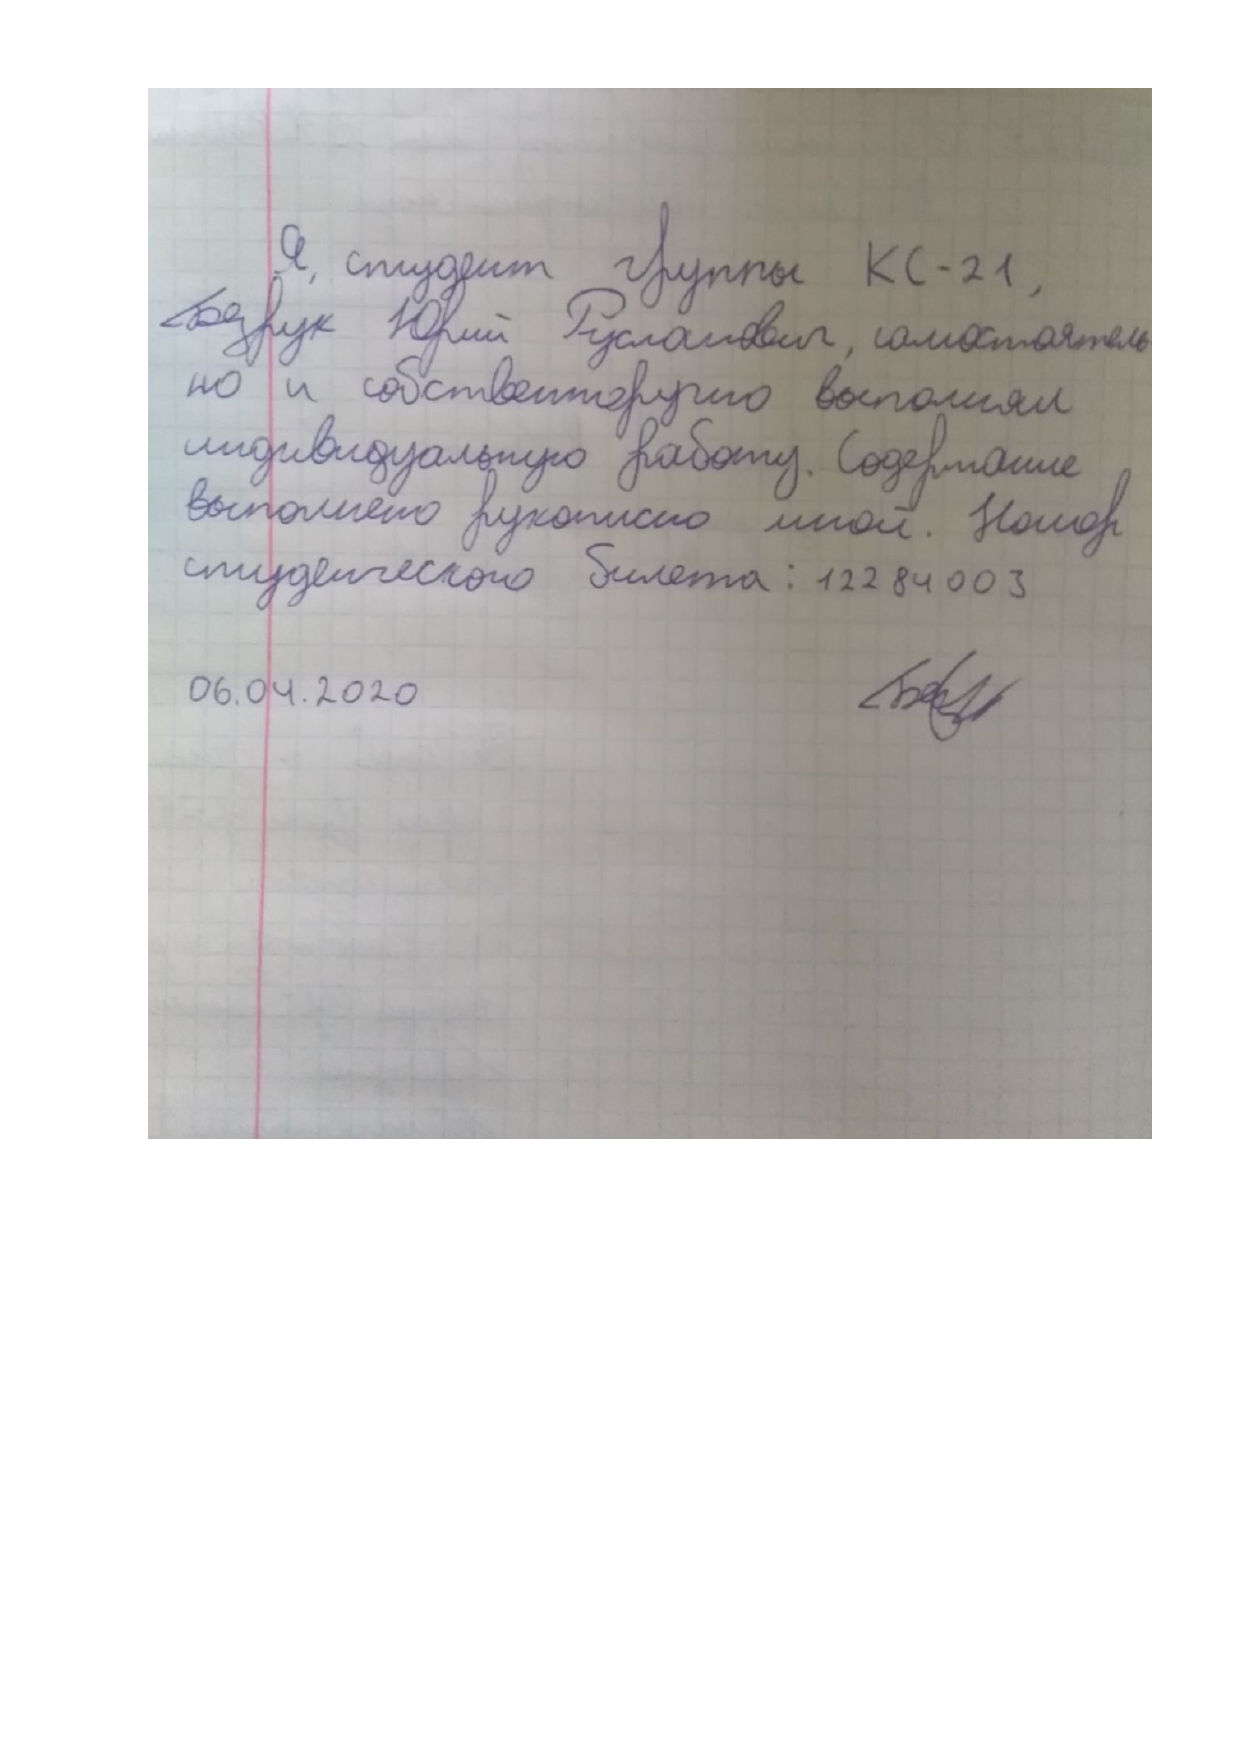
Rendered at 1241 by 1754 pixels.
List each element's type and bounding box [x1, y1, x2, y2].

picture [148, 88, 1152, 1139]
